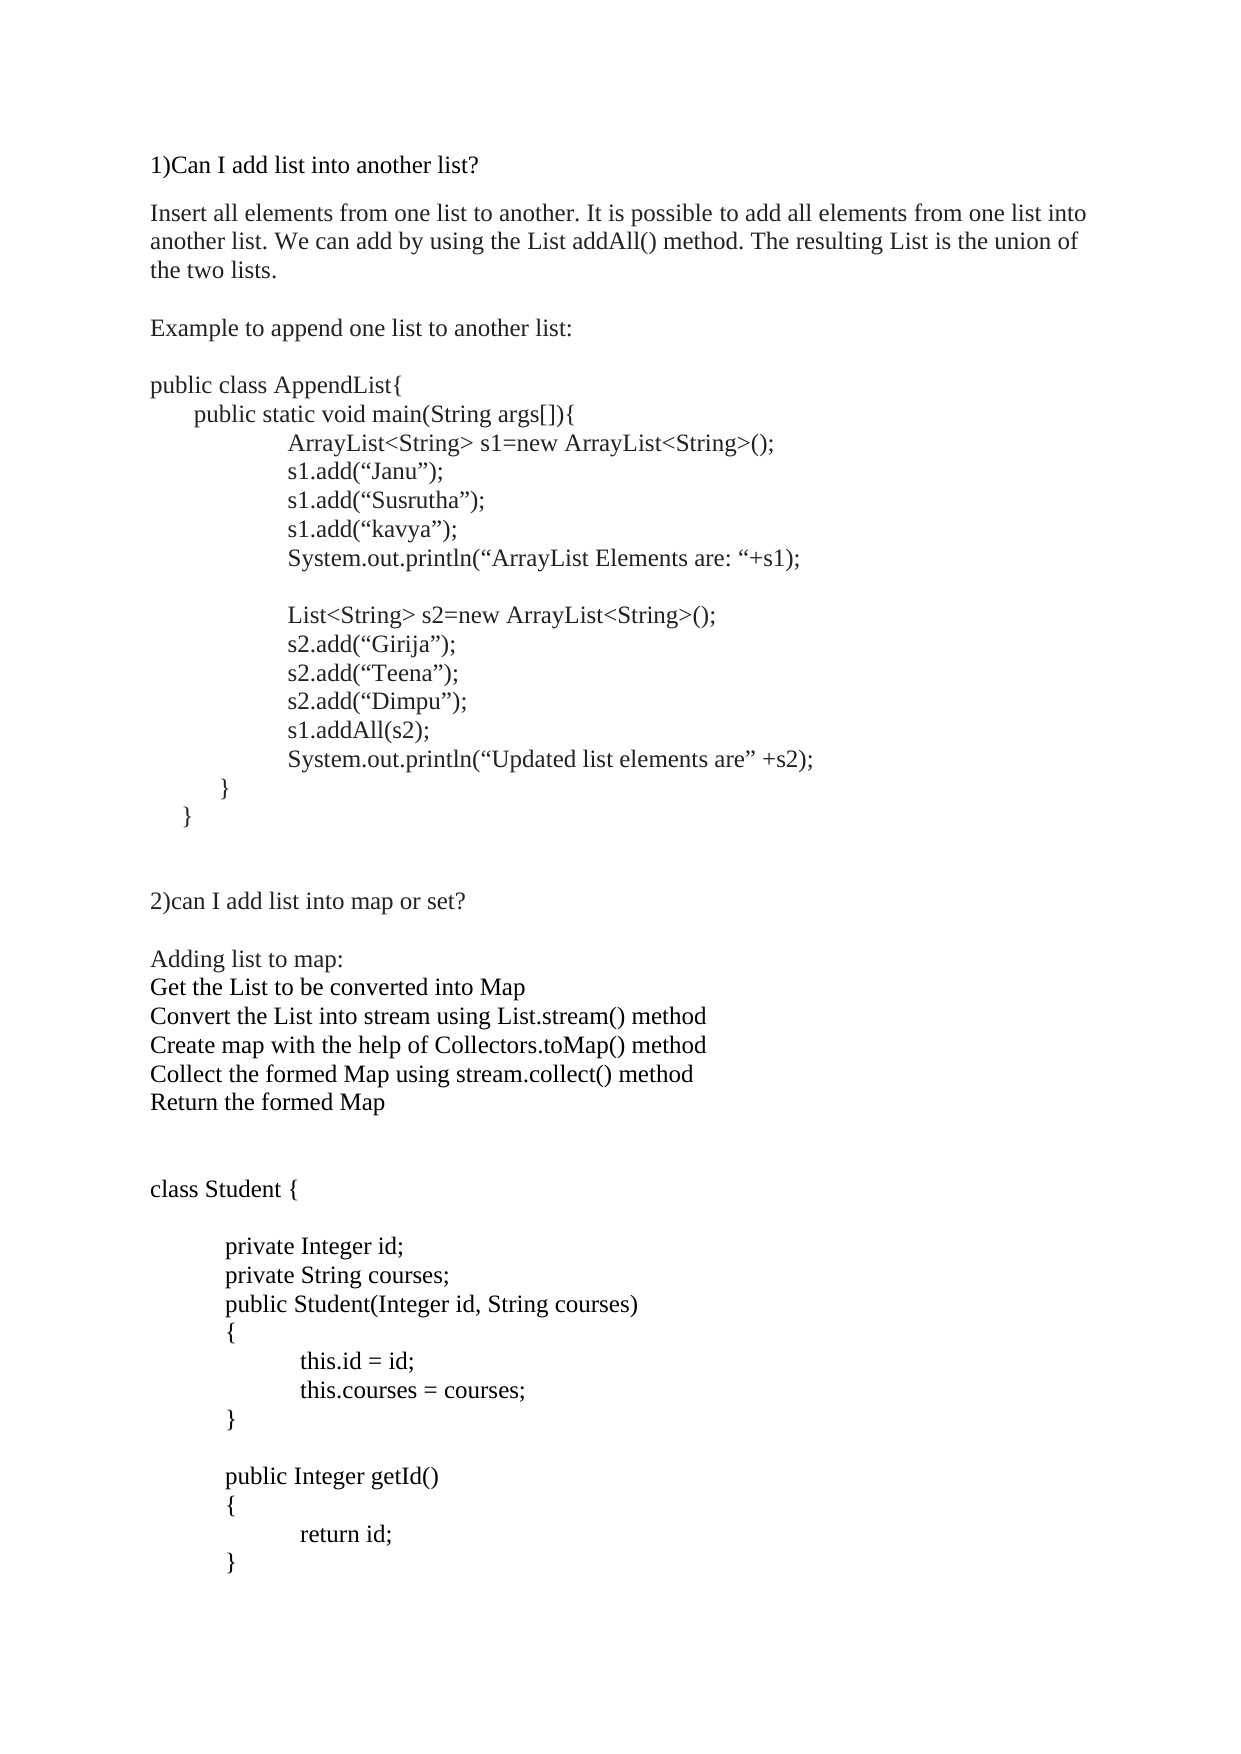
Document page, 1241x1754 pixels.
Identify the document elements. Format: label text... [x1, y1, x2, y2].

text s2.add(“Dimpu”); [150, 686, 1090, 715]
text System.out.println(“Updated list elements are” +s2); [150, 744, 1090, 773]
text } [150, 801, 1090, 830]
text List<String> s2=new ArrayList<String>(); [150, 600, 1090, 629]
text public class AppendList{ [150, 370, 1090, 399]
text } [150, 1404, 1090, 1432]
text s1.addAll(s2); [150, 715, 1090, 744]
text s1.add(“Susrutha”); [150, 485, 1090, 514]
text } [150, 773, 1090, 801]
text s1.add(“Janu”); [150, 456, 1090, 485]
text public static void main(String args[]){ [150, 399, 1090, 428]
text Return the formed Map [150, 1087, 1090, 1116]
text 1)Can I add list into another list? [150, 150, 1090, 179]
text s2.add(“Girija”); [150, 629, 1090, 658]
text Adding list to map: [150, 944, 1090, 972]
text { [150, 1317, 1090, 1346]
text Convert the List into stream using List.stream() method [150, 1001, 1090, 1030]
text System.out.println(“ArrayList Elements are: “+s1); [150, 543, 1090, 571]
text return id; [150, 1519, 1090, 1547]
text this.id = id; [150, 1346, 1090, 1375]
text Collect the formed Map using stream.collect() method [150, 1059, 1090, 1087]
text Get the List to be converted into Map [150, 972, 1090, 1001]
text { [150, 1490, 1090, 1519]
text s1.add(“kavya”); [150, 514, 1090, 543]
text public Student(Integer id, String courses) [150, 1289, 1090, 1317]
text s2.add(“Teena”); [150, 658, 1090, 686]
text this.courses = courses; [150, 1375, 1090, 1404]
text Insert all elements from one list to another. It is possible to add all elements from one list into another list. We can add by using the List addAll() method. The resulting List is the union of the two lists. [150, 198, 1090, 284]
text 2)can I add list into map or set? [150, 886, 1090, 915]
text private String courses; [150, 1260, 1090, 1289]
text public Integer getId() [150, 1461, 1090, 1490]
text ArrayList<String> s1=new ArrayList<String>(); [150, 428, 1090, 456]
text Example to append one list to another list: [150, 313, 1090, 341]
text private Integer id; [150, 1231, 1090, 1260]
text Create map with the help of Collectors.toMap() method [150, 1030, 1090, 1059]
text class Student { [150, 1174, 1090, 1202]
text } [150, 1547, 1090, 1576]
